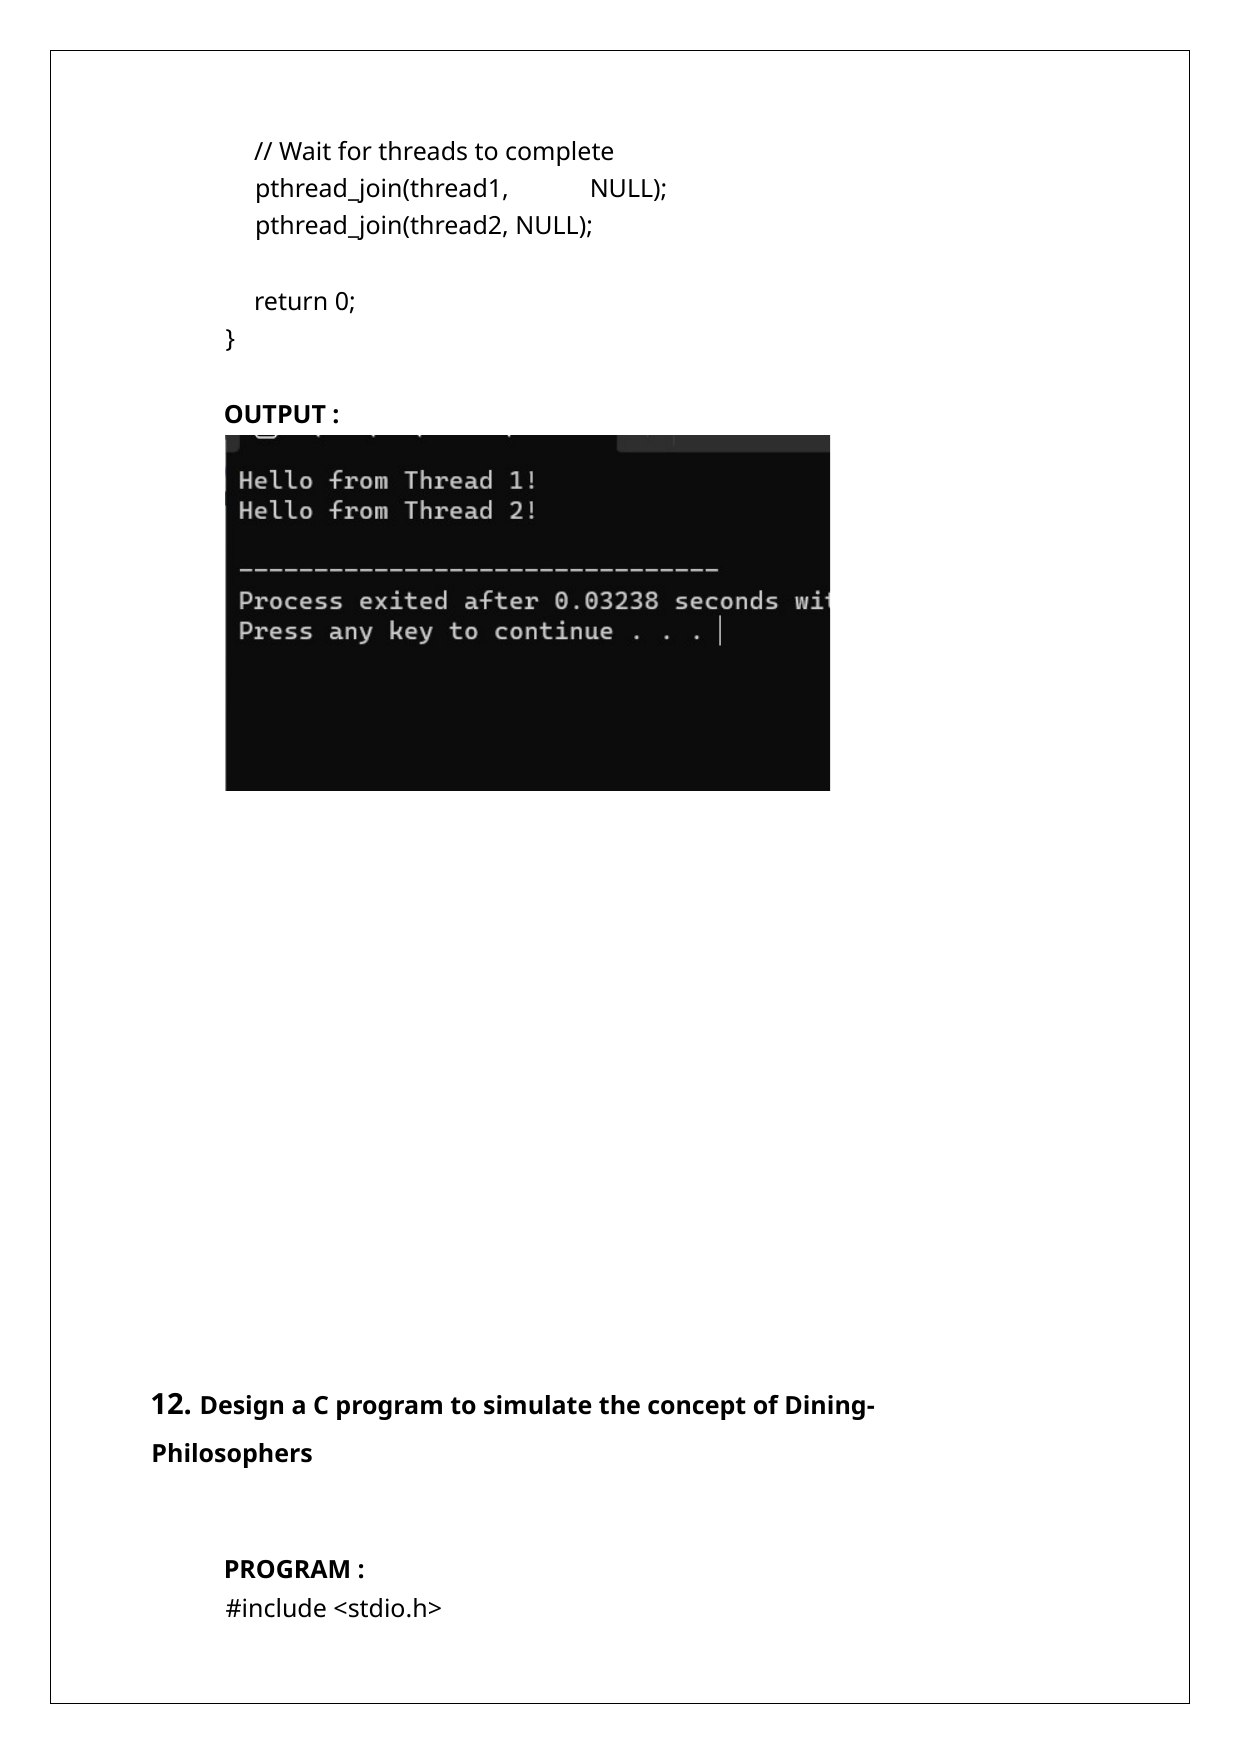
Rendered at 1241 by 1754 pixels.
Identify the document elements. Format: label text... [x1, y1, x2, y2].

text #include <stdio.h> [225, 1590, 1078, 1624]
text return 0; [254, 283, 1078, 317]
text } [225, 321, 1078, 355]
text 12. Design a C program to simulate the concept of Dining-Philosophers [150, 1383, 909, 1469]
text // Wait for threads to complete pthread_join(thread1, NULL); pthread_join(thread2, NULL); [254, 133, 831, 242]
picture [225, 435, 831, 791]
text PROGRAM : [223, 1552, 1041, 1586]
text OUTPUT : [223, 397, 1041, 431]
